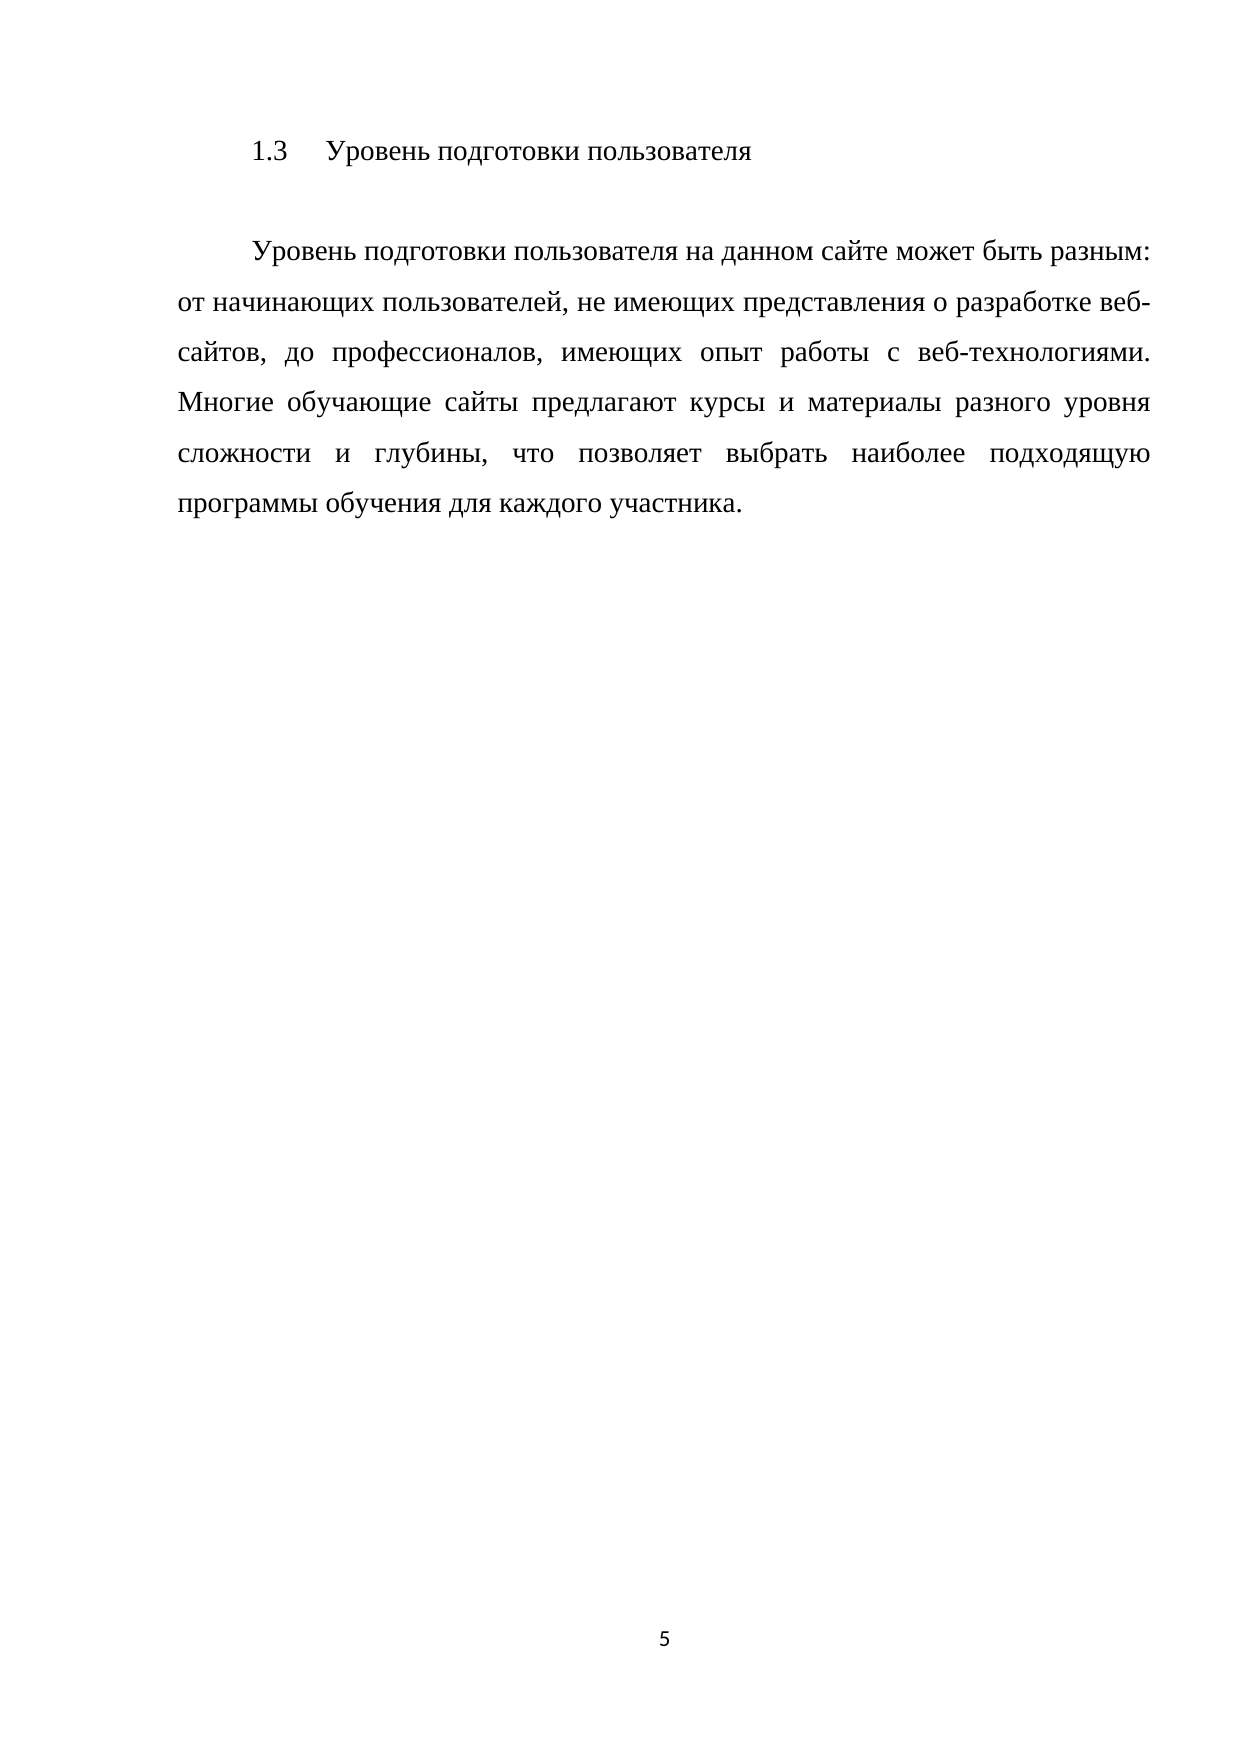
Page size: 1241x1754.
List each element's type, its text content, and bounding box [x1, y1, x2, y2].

text Уровень подготовки пользователя на данном сайте может быть разным: от начинающих пользователей, не имеющих представления о разработке веб-сайтов, до профессионалов, имеющих опыт работы с веб-технологиями. Многие обучающие сайты предлагают курсы и материалы разного уровня сложности и глубины, что позволяет выбрать наиболее подходящую программы обучения для каждого участника. [177, 233, 1152, 519]
list Уровень подготовки пользователя [177, 133, 1152, 166]
